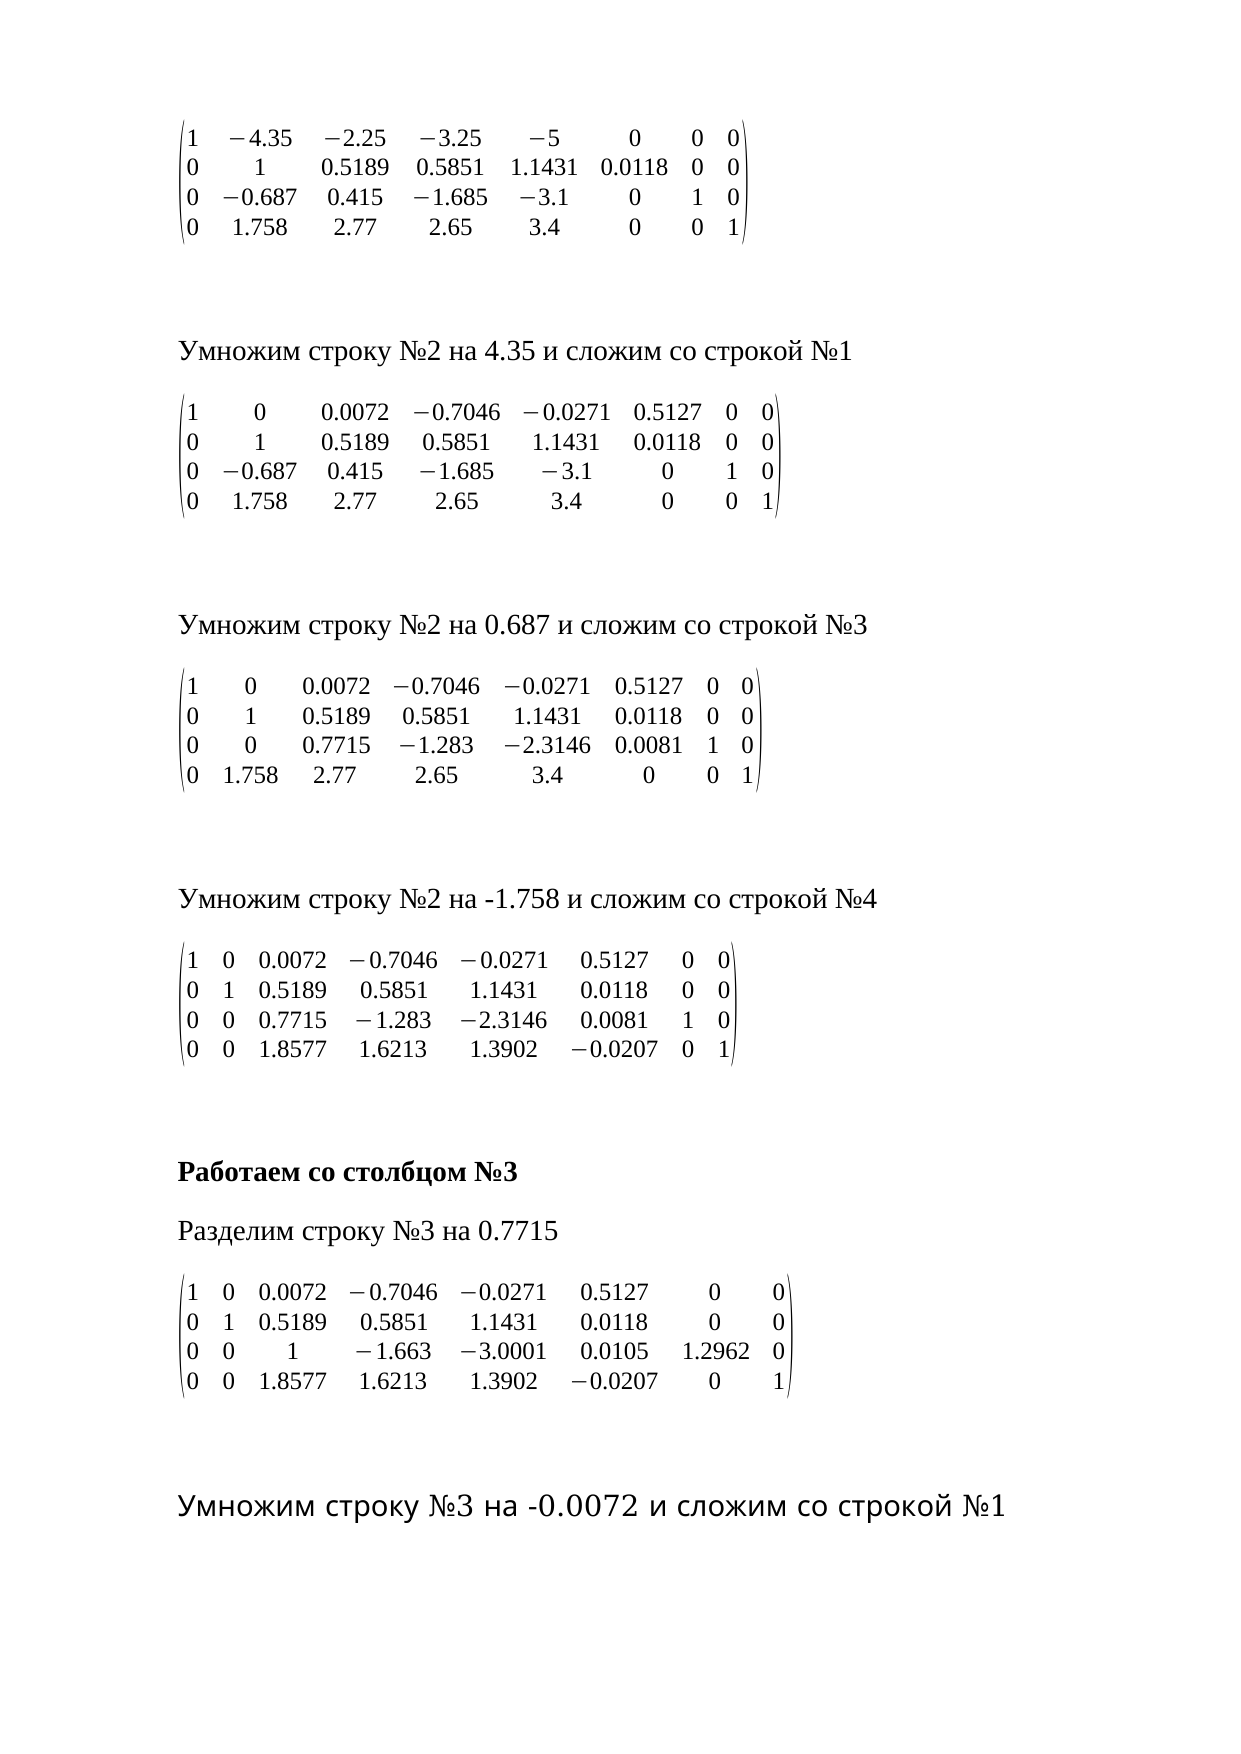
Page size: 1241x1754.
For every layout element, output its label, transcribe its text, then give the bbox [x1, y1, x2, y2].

text Работаем со столбцом №3 [177, 1154, 1063, 1187]
text Умножим строку №2 на 0.687 и сложим со строкой №3 [177, 607, 1063, 641]
text Умножим строку №2 на 4.35 и сложим со строкой №1 [177, 333, 1063, 366]
text Разделим строку №3 на 0.7715 [177, 1213, 1063, 1247]
text Умножим строку №3 на -0.0072 и сложим со строкой №1 [177, 1487, 1063, 1522]
text Умножим строку №2 на -1.758 и сложим со строкой №4 [177, 881, 1063, 915]
